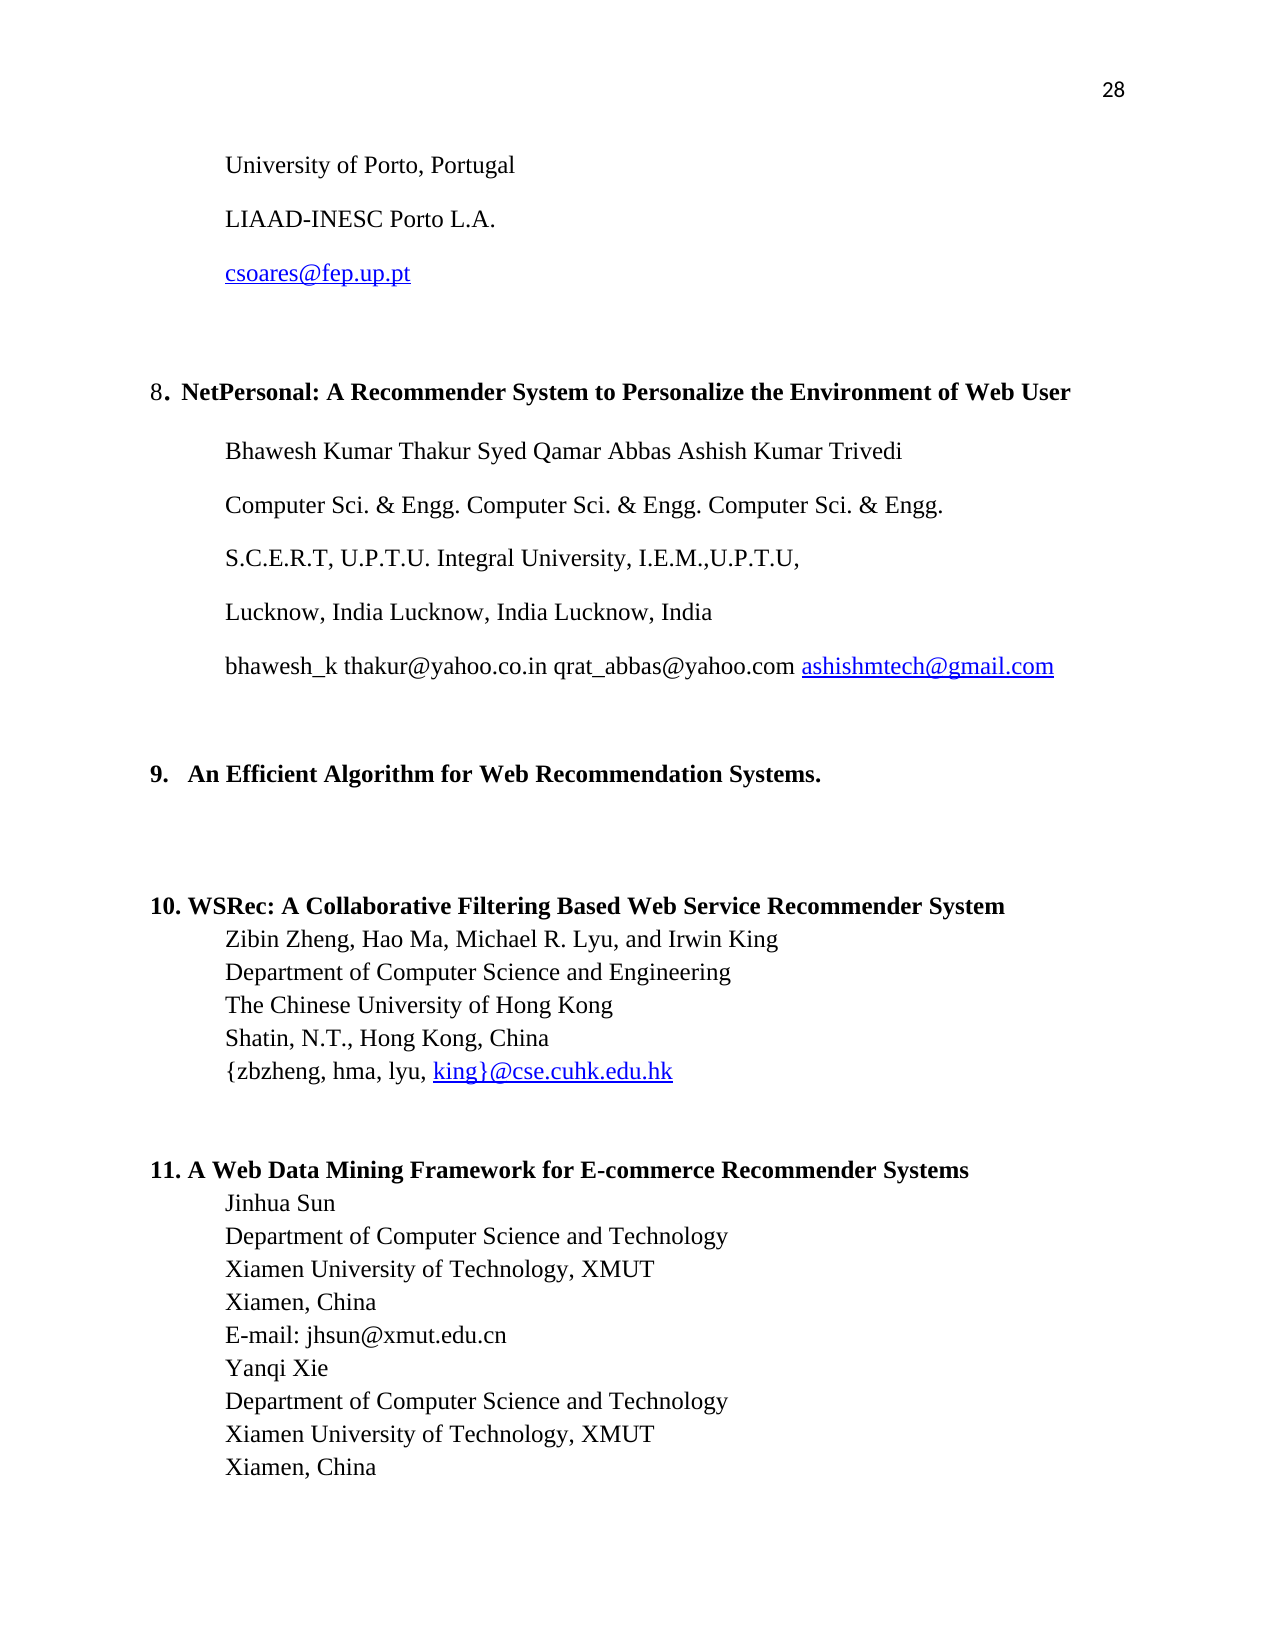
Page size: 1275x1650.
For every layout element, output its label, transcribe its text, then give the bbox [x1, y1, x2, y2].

text Shatin, N.T., Hong Kong, China [225, 1023, 1125, 1052]
text Department of Computer Science and Technology [225, 1386, 1125, 1415]
text csoares@fep.up.pt [225, 258, 1125, 286]
list A Web Data Mining Framework for E-commerce Recommender Systems [150, 1155, 1125, 1184]
text The Chinese University of Hong Kong [225, 990, 1125, 1019]
text Yanqi Xie [225, 1353, 1125, 1382]
text Department of Computer Science and Technology [225, 1221, 1125, 1250]
text Jinhua Sun [225, 1188, 1125, 1217]
text Xiamen, China [225, 1452, 1125, 1481]
text S.C.E.R.T, U.P.T.U. Integral University, I.E.M.,U.P.T.U, [225, 543, 1125, 572]
text 8. NetPersonal: A Recommender System to Personalize the Environment of Web User [150, 365, 1125, 408]
text bhawesh_k thakur@yahoo.co.in qrat_abbas@yahoo.com ashishmtech@gmail.com [225, 651, 1125, 680]
text Xiamen University of Technology, XMUT [225, 1419, 1125, 1448]
text {zbzheng, hma, lyu, king}@cse.cuhk.edu.hk [225, 1056, 1125, 1085]
text Zibin Zheng, Hao Ma, Michael R. Lyu, and Irwin King [225, 924, 1125, 953]
text Computer Sci. & Engg. Computer Sci. & Engg. Computer Sci. & Engg. [225, 490, 1125, 518]
text E-mail: jhsun@xmut.edu.cn [225, 1320, 1125, 1349]
text Lucknow, India Lucknow, India Lucknow, India [225, 597, 1125, 626]
text Xiamen University of Technology, XMUT [225, 1254, 1125, 1283]
list An Efficient Algorithm for Web Recommendation Systems. [150, 759, 1125, 788]
text LIAAD-INESC Porto L.A. [225, 204, 1125, 233]
text Bhawesh Kumar Thakur Syed Qamar Abbas Ashish Kumar Trivedi [225, 436, 1125, 464]
text University of Porto, Portugal [225, 150, 1125, 179]
text Department of Computer Science and Engineering [225, 957, 1125, 986]
text Xiamen, China [225, 1287, 1125, 1316]
list WSRec: A Collaborative Filtering Based Web Service Recommender System [150, 891, 1125, 920]
